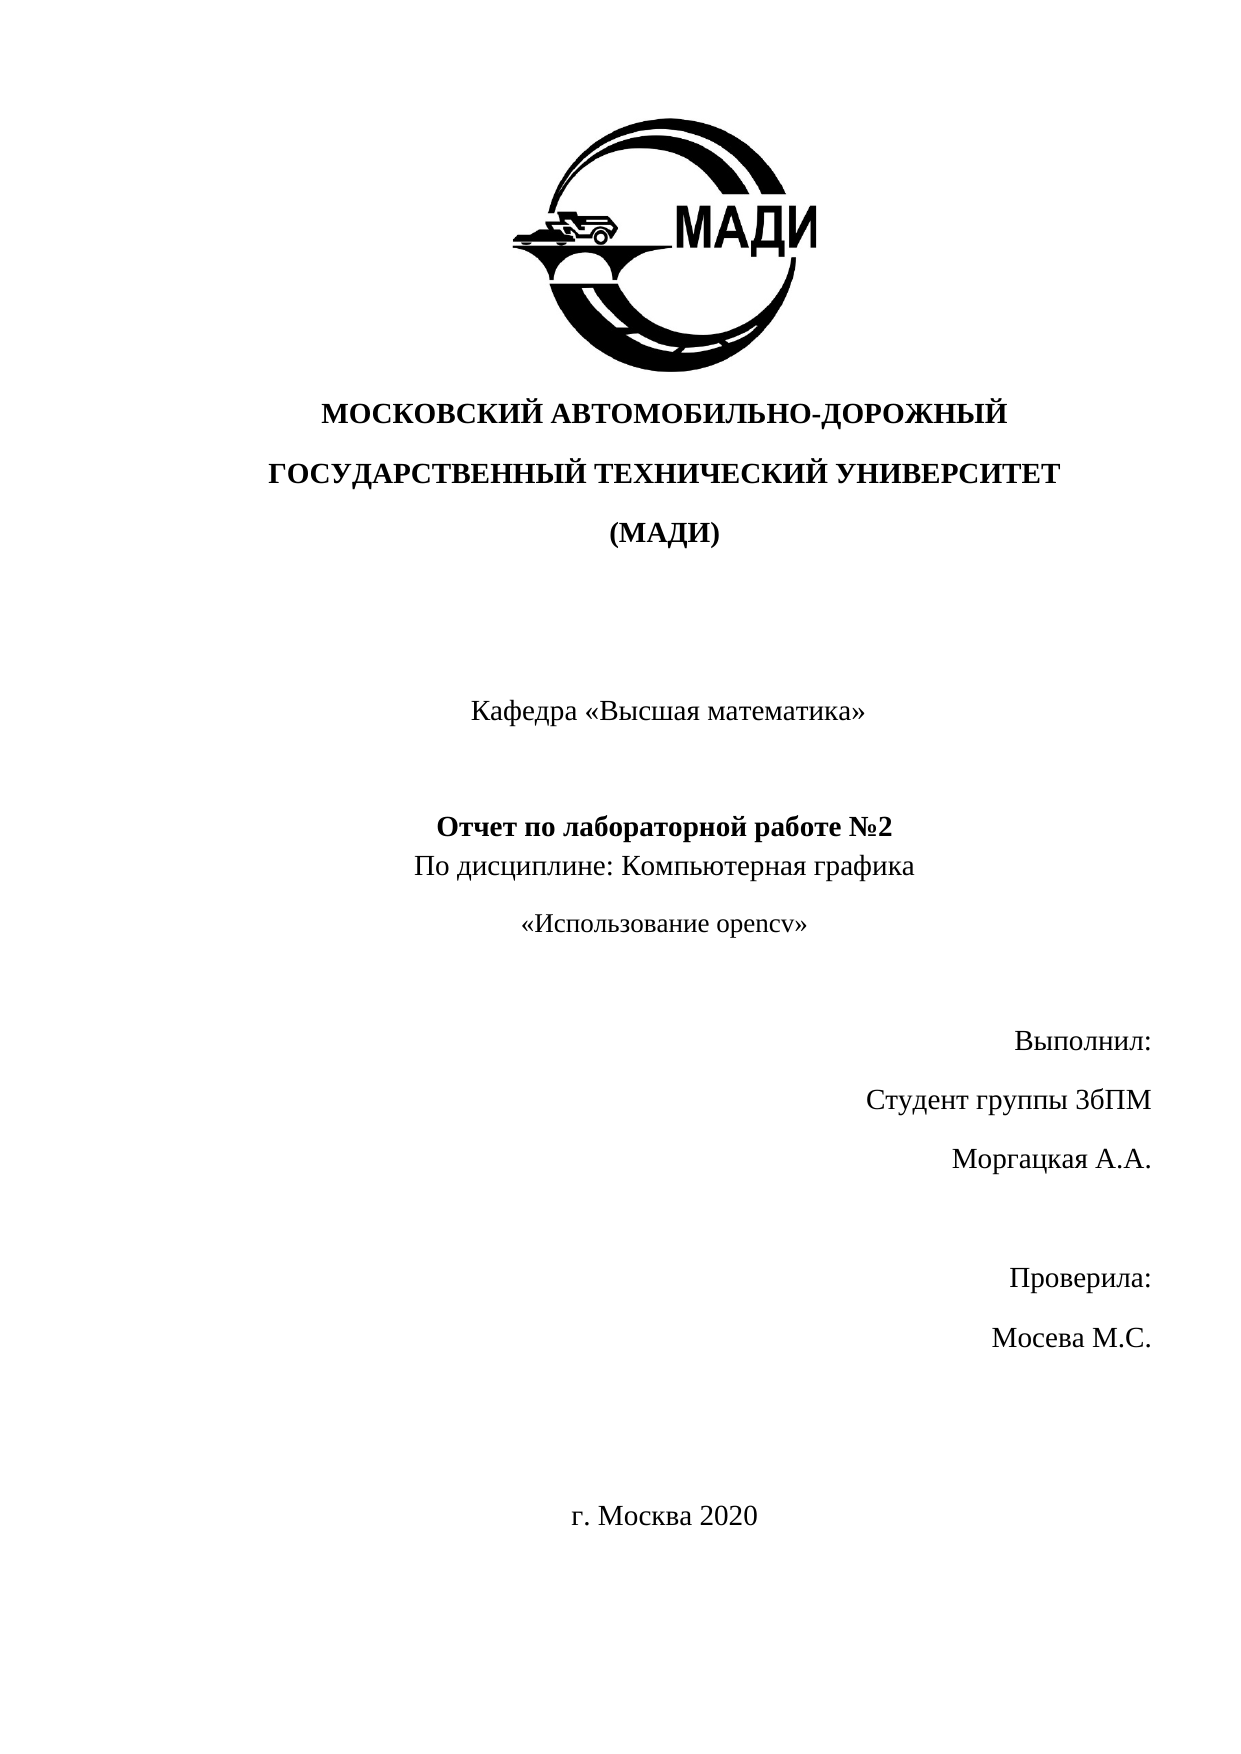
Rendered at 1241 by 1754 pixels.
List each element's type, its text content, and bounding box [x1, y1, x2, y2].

text г. Москва 2020 [177, 1498, 1152, 1531]
text Кафедра «Высшая математика» Отчет по лабораторной работе №2 По дисциплине: Компьютерная графика [177, 693, 1152, 881]
text МОСКОВСКИЙ АВТОМОБИЛЬНО-ДОРОЖНЫЙ [177, 397, 1152, 430]
text Студент группы 3бПМ [177, 1082, 1152, 1116]
text Моргацкая А.А. [177, 1142, 1152, 1175]
text (МАДИ) [177, 515, 1152, 549]
picture [512, 118, 817, 372]
text Проверила: [177, 1260, 1152, 1294]
text Выполнил: [177, 1023, 1152, 1056]
text Мосева М.С. [177, 1320, 1152, 1353]
text ГОСУДАРСТВЕННЫЙ ТЕХНИЧЕСКИЙ УНИВЕРСИТЕТ [177, 456, 1152, 489]
text «Использование opencv» [177, 907, 1152, 938]
